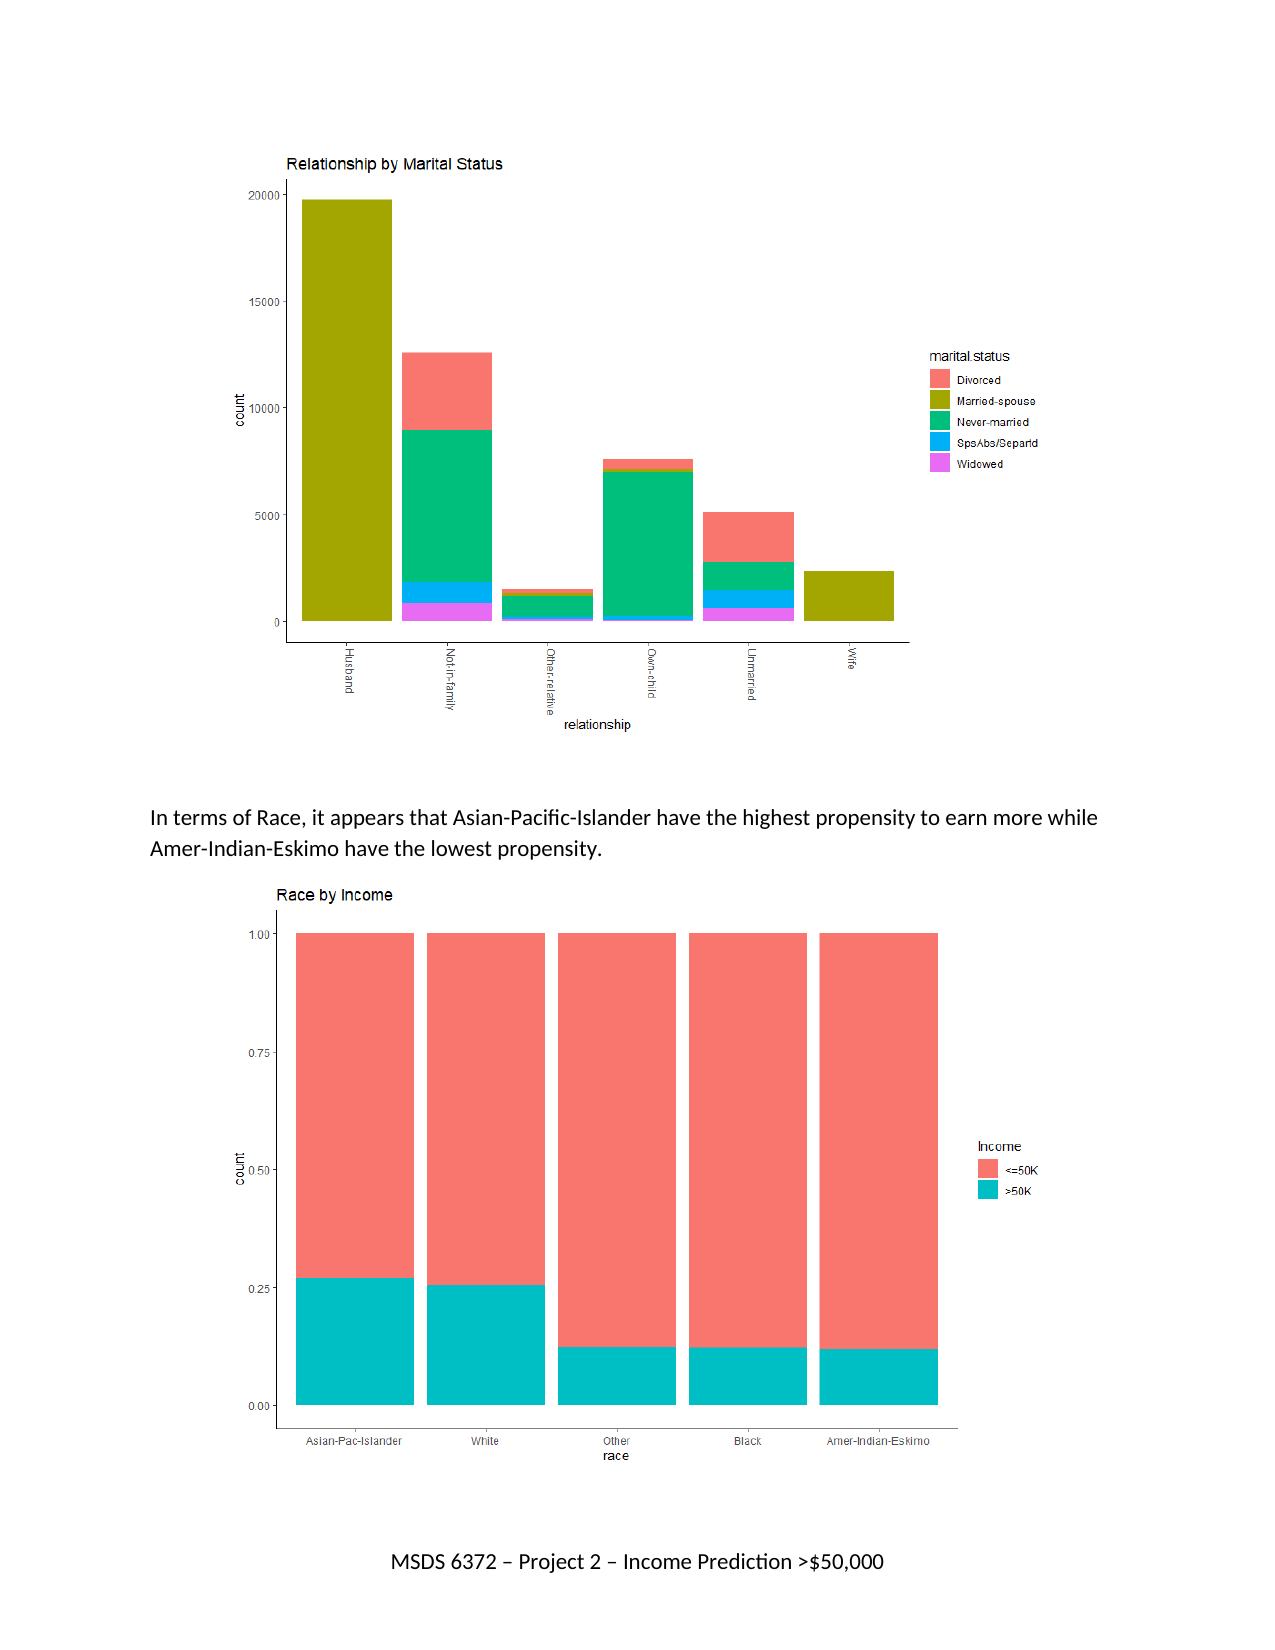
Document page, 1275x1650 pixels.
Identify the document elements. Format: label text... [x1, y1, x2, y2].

picture [225, 880, 1050, 1469]
picture [225, 150, 1050, 738]
text In terms of Race, it appears that Asian-Pacific-Islander have the highest propensity to earn more while Amer-Indian-Eskimo have the lowest propensity. [150, 803, 1125, 862]
